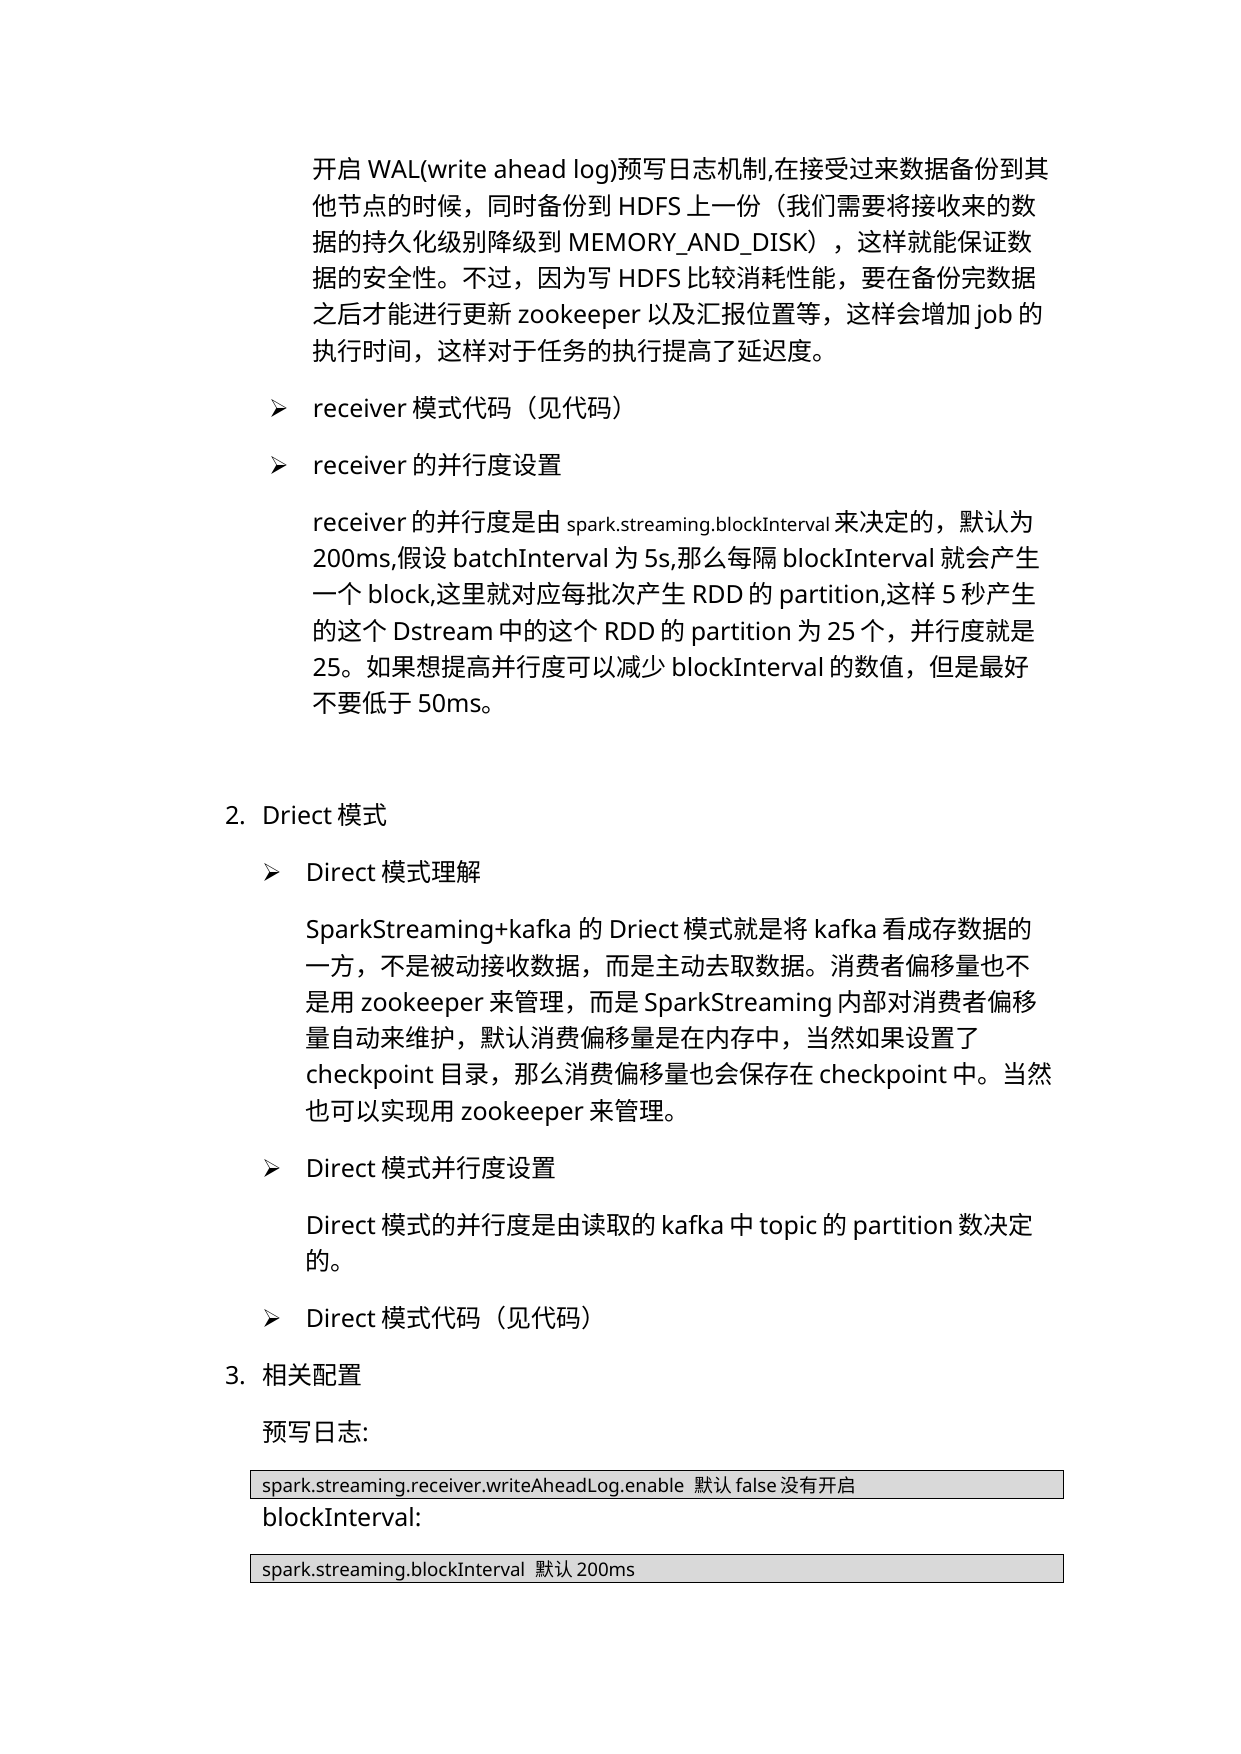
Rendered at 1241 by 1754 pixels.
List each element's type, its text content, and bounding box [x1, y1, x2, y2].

list 预写日志: [262, 1413, 1053, 1449]
list Direct模式理解 [262, 853, 1053, 889]
list 开启WAL(write ahead log)预写日志机制,在接受过来数据备份到其他节点的时候，同时备份到HDFS上一份（我们需要将接收来的数据的持久化级别降级到MEMORY_AND_DISK），这样就能保证数据的安全性。不过，因为写HDFS比较消耗性能，要在备份完数据之后才能进行更新zookeeper以及汇报位置等，这样会增加job的执行时间，这样对于任务的执行提高了延迟度。 [313, 150, 1053, 367]
list Direct模式并行度设置 [262, 1148, 1053, 1184]
table_header spark.streaming.blockInterval 默认200ms [251, 1555, 1063, 1582]
list blockInterval: [262, 1499, 1053, 1533]
list receiver的并行度设置 [269, 445, 1053, 482]
list Direct模式的并行度是由读取的kafka中topic的partition数决定的。 [306, 1205, 1053, 1278]
list SparkStreaming+kafka 的Driect模式就是将kafka看成存数据的一方，不是被动接收数据，而是主动去取数据。消费者偏移量也不是用zookeeper来管理，而是SparkStreaming内部对消费者偏移量自动来维护，默认消费偏移量是在内存中，当然如果设置了checkpoint目录，那么消费偏移量也会保存在checkpoint中。当然也可以实现用zookeeper来管理。 [306, 910, 1053, 1127]
list receiver的并行度是由spark.streaming.blockInterval来决定的，默认为200ms,假设batchInterval为5s,那么每隔blockInterval就会产生一个block,这里就对应每批次产生RDD的partition,这样5秒产生的这个Dstream中的这个RDD的partition为25个，并行度就是25。如果想提高并行度可以减少blockInterval的数值，但是最好不要低于50ms。 [312, 502, 1053, 720]
list Driect模式 [225, 796, 1053, 832]
list 相关配置 [225, 1356, 1053, 1392]
table_header spark.streaming.receiver.writeAheadLog.enable 默认false没有开启 [251, 1471, 1063, 1498]
list Direct模式代码（见代码） [262, 1299, 1053, 1335]
list receiver模式代码（见代码） [269, 388, 1053, 424]
